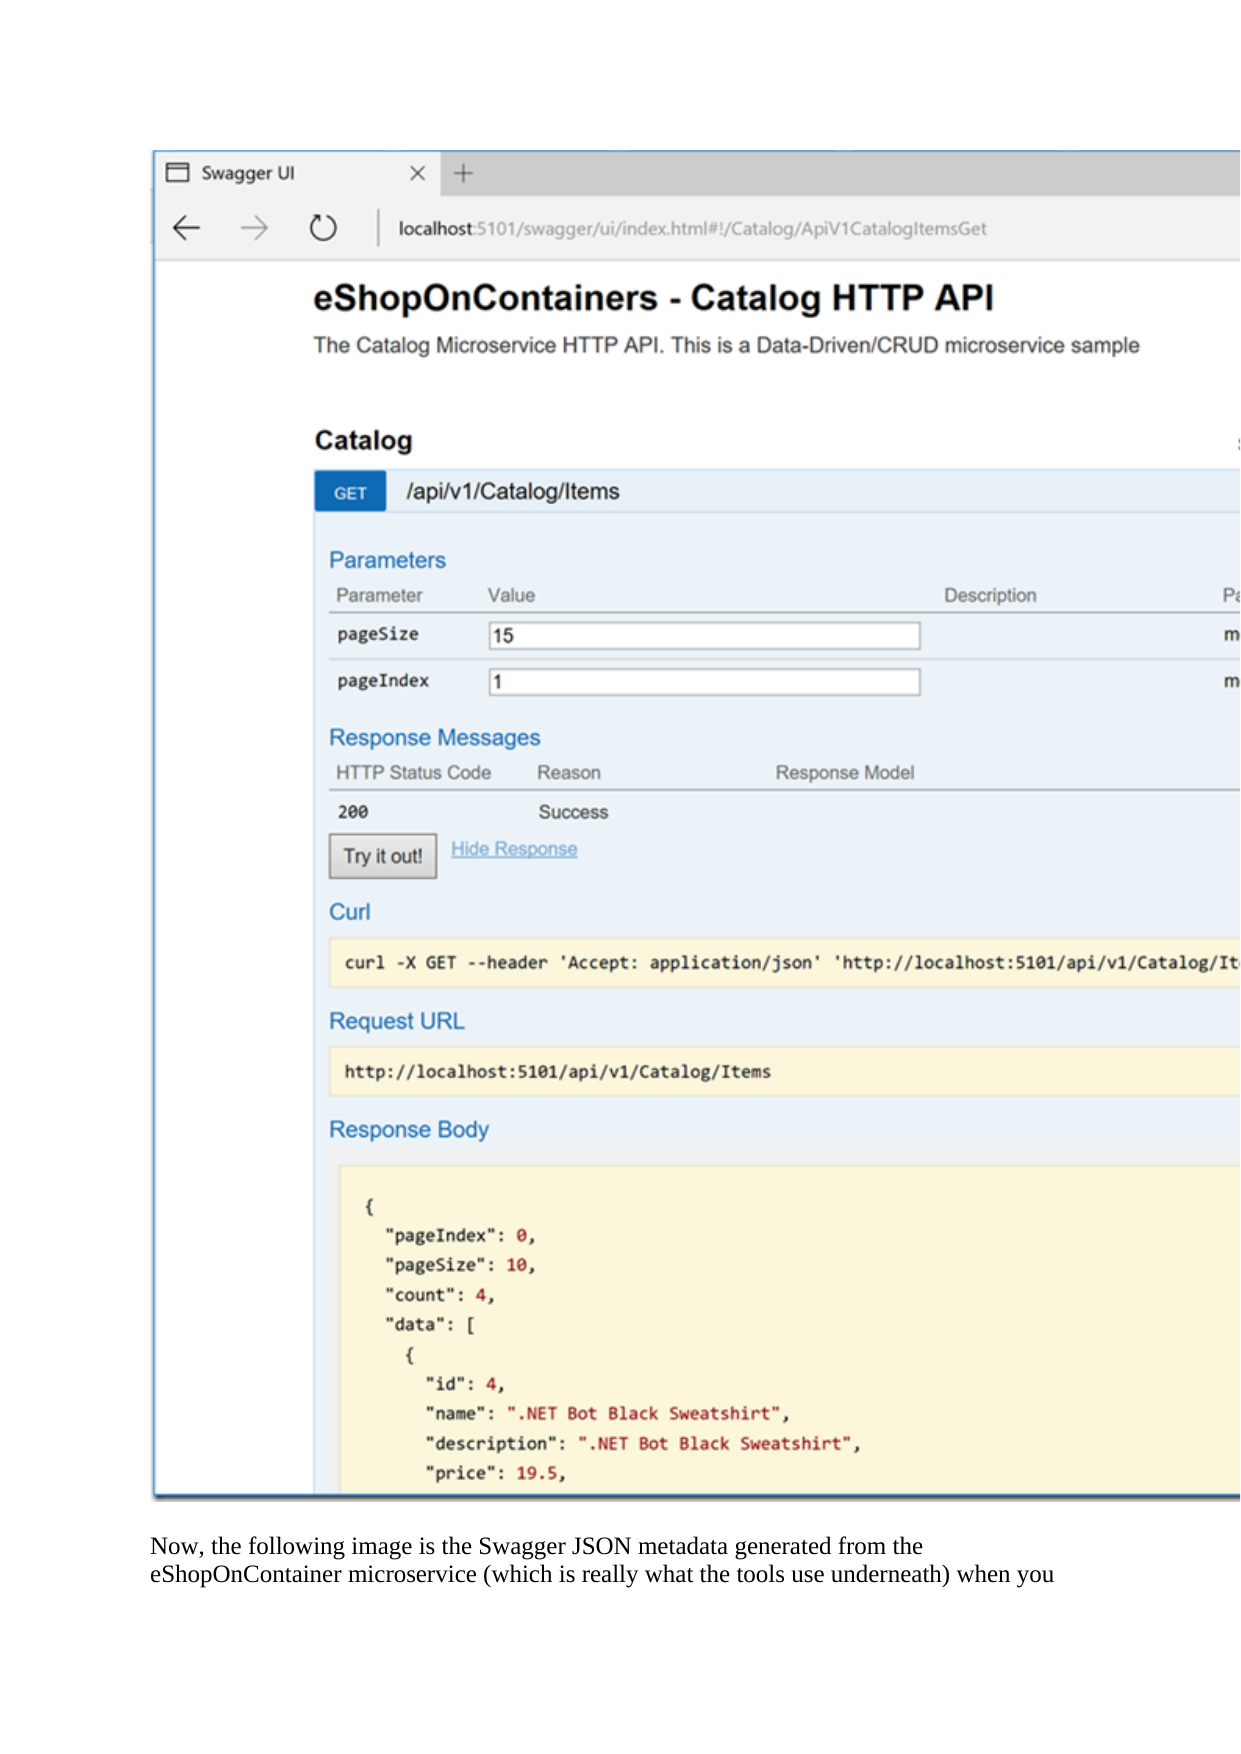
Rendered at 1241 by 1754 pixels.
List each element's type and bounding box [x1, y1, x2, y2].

text [150, 1531, 1090, 1588]
picture [150, 150, 1241, 1502]
